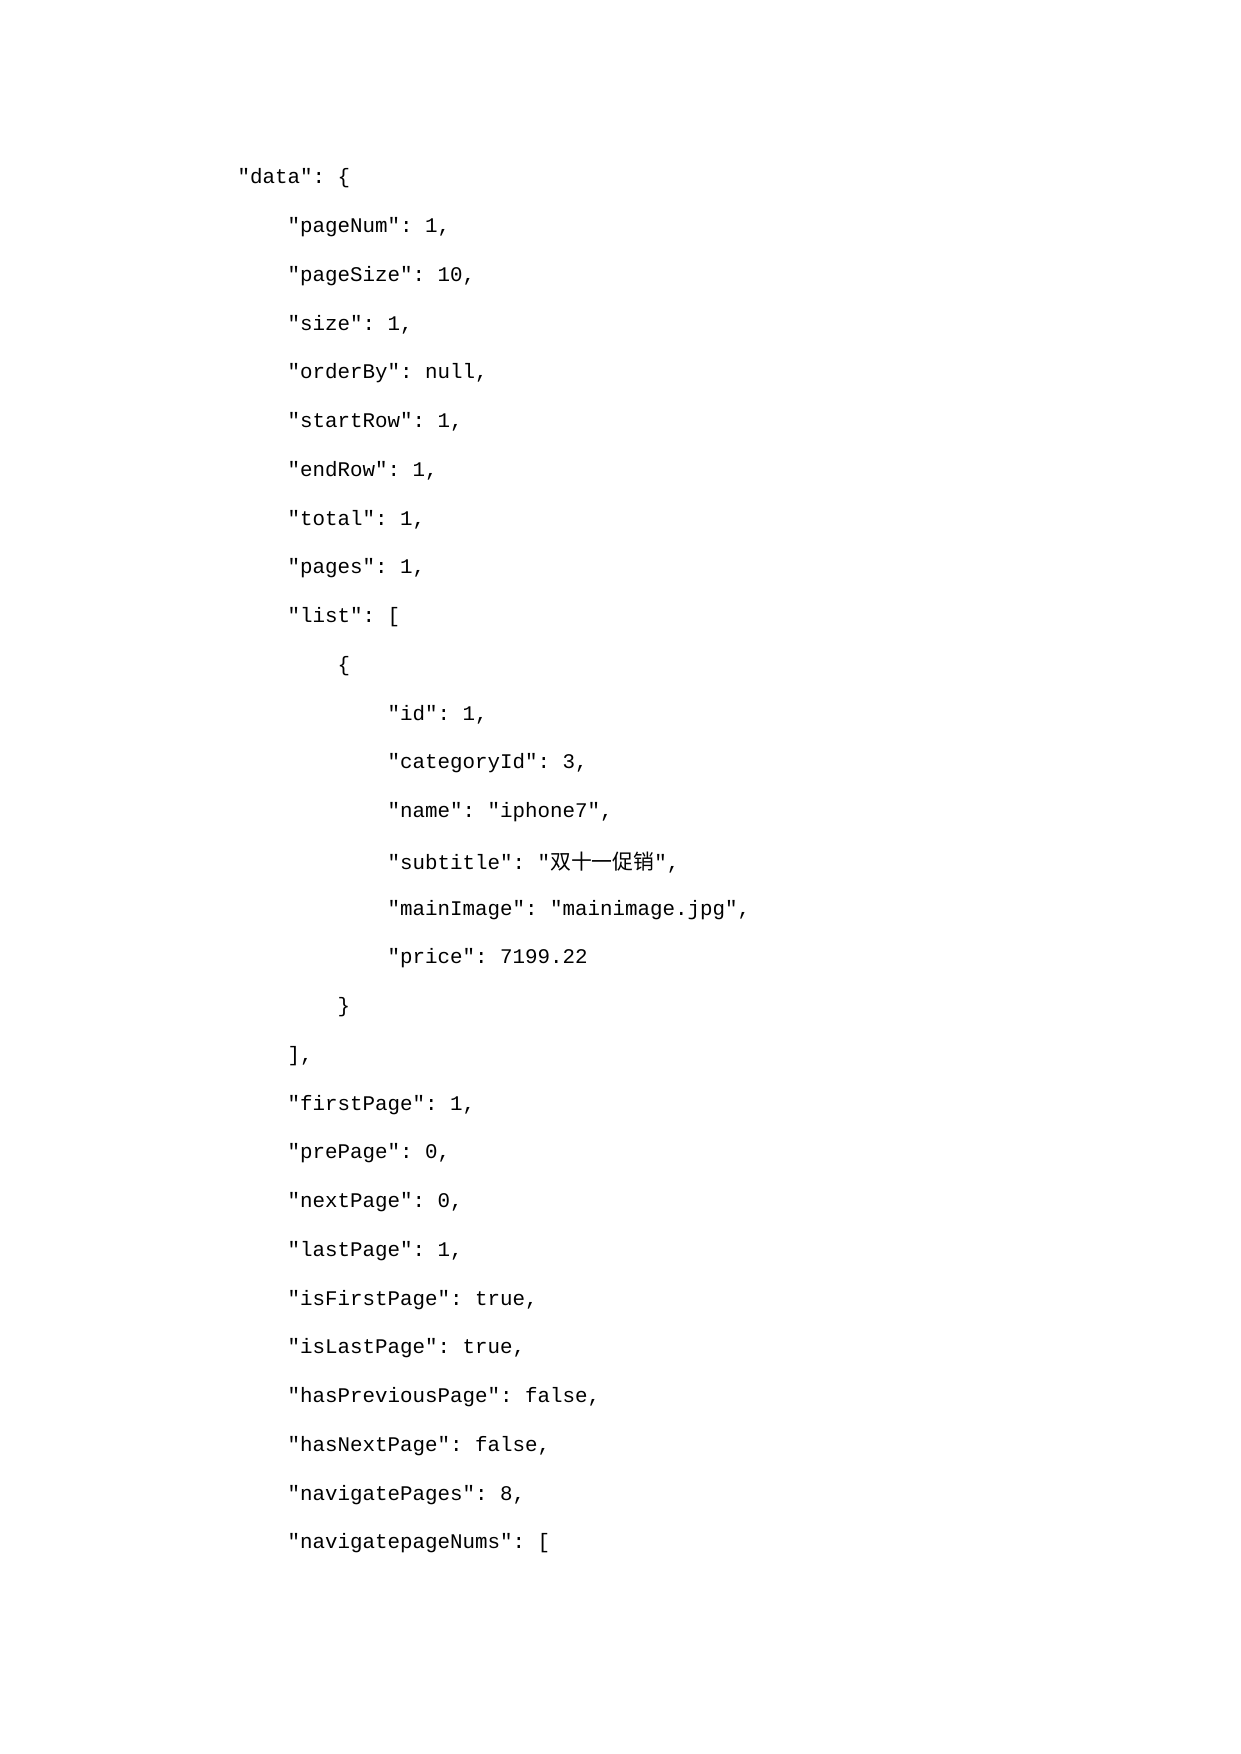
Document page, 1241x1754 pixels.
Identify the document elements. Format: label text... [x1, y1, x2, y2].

text ], [187, 1039, 1053, 1072]
text "navigatepageNums": [ [187, 1527, 1053, 1559]
text "endRow": 1, [187, 454, 1053, 487]
text "startRow": 1, [187, 406, 1053, 438]
text "hasNextPage": false, [187, 1429, 1053, 1462]
text { [187, 649, 1053, 682]
text "hasPreviousPage": false, [187, 1381, 1053, 1413]
text "lastPage": 1, [187, 1234, 1053, 1267]
text "total": 1, [187, 503, 1053, 536]
text "nextPage": 0, [187, 1186, 1053, 1218]
text "name": "iphone7", [187, 796, 1053, 828]
text "firstPage": 1, [187, 1088, 1053, 1121]
text "data": { [187, 162, 1053, 194]
text "pageNum": 1, [187, 211, 1053, 243]
text "pages": 1, [187, 552, 1053, 584]
text "isFirstPage": true, [187, 1283, 1053, 1316]
text "subtitle": "双十一促销", [187, 844, 1053, 877]
text "list": [ [187, 601, 1053, 633]
text "orderBy": null, [187, 357, 1053, 389]
text "isLastPage": true, [187, 1332, 1053, 1364]
text "navigatePages": 8, [187, 1478, 1053, 1511]
text "pageSize": 10, [187, 259, 1053, 292]
text "categoryId": 3, [187, 747, 1053, 779]
text } [187, 991, 1053, 1023]
text "price": 7199.22 [187, 942, 1053, 974]
text "size": 1, [187, 308, 1053, 341]
text "mainImage": "mainimage.jpg", [187, 893, 1053, 926]
text "id": 1, [187, 698, 1053, 731]
text "prePage": 0, [187, 1137, 1053, 1169]
